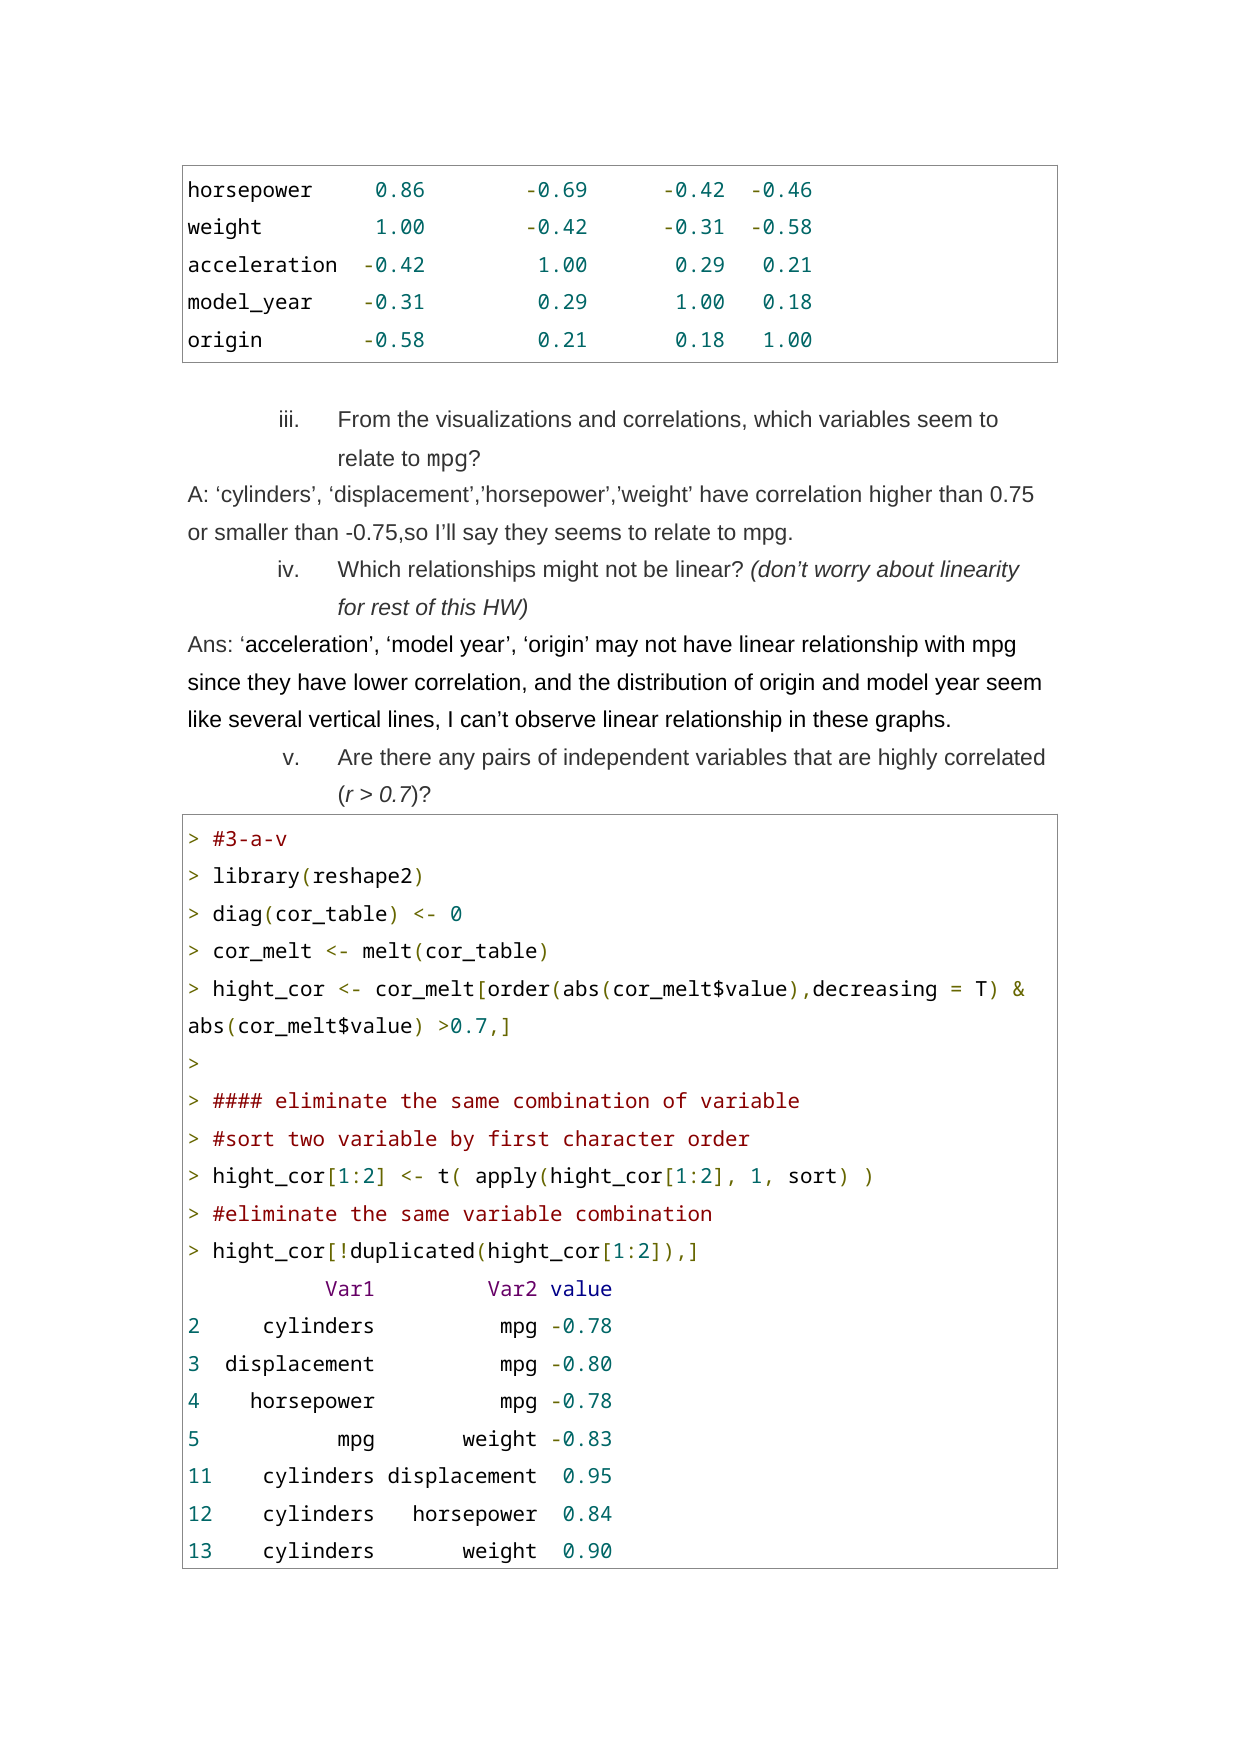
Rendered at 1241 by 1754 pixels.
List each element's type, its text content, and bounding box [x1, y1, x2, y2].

text 12 cylinders horsepower 0.84 [187, 1494, 1053, 1532]
list From the visualizations and correlations, which variables seem to relate to mpg? [300, 401, 1053, 476]
text 3 displacement mpg -0.80 [187, 1344, 1053, 1382]
text > [187, 1044, 1053, 1082]
text 4 horsepower mpg -0.78 [187, 1382, 1053, 1419]
text 2 cylinders mpg -0.78 [187, 1307, 1053, 1344]
text > #### eliminate the same combination of variable [187, 1082, 1053, 1119]
text > diag(cor_table) <- 0 [187, 894, 1053, 932]
text weight 1.00 -0.42 -0.31 -0.58 [187, 208, 1053, 245]
text > hight_cor[1:2] <- t( apply(hight_cor[1:2], 1, sort) ) [187, 1157, 1053, 1194]
list Which relationships might not be linear? (don’t worry about linearity for rest of this HW) [300, 551, 1053, 626]
text Var1 Var2 value [187, 1269, 1053, 1307]
text Ans: ‘acceleration’, ‘model year’, ‘origin’ may not have linear relationship with mpg since they have lower correlation, and the distribution of origin and model year seem like several vertical lines, I can’t observe linear relationship in these graphs. [187, 626, 1053, 738]
text horsepower 0.86 -0.69 -0.42 -0.46 [183, 166, 1057, 208]
text > hight_cor[!duplicated(hight_cor[1:2]),] [187, 1232, 1053, 1269]
text > #eliminate the same variable combination [187, 1194, 1053, 1232]
text > #sort two variable by first character order [187, 1119, 1053, 1157]
text > cor_melt <- melt(cor_table) [187, 932, 1053, 969]
text > hight_cor <- cor_melt[order(abs(cor_melt$value),decreasing = T) & abs(cor_melt$value) >0.7,] [187, 969, 1053, 1044]
text A: ‘cylinders’, ‘displacement’,’horsepower’,’weight’ have correlation higher than 0.75 or smaller than -0.75,so I’ll say they seems to relate to mpg. [187, 476, 1053, 551]
text 13 cylinders weight 0.90 [187, 1532, 1053, 1568]
text model_year -0.31 0.29 1.00 0.18 [187, 283, 1053, 314]
text > #3-a-v [183, 815, 1057, 857]
text > library(reshape2) [187, 857, 1053, 894]
text 5 mpg weight -0.83 [187, 1419, 1053, 1457]
list Are there any pairs of independent variables that are highly correlated (r > 0.7)? [300, 738, 1053, 813]
text acceleration -0.42 1.00 0.29 0.21 [187, 245, 1053, 283]
text origin -0.58 0.21 0.18 1.00 [183, 314, 1057, 362]
text 11 cylinders displacement 0.95 [187, 1457, 1053, 1494]
